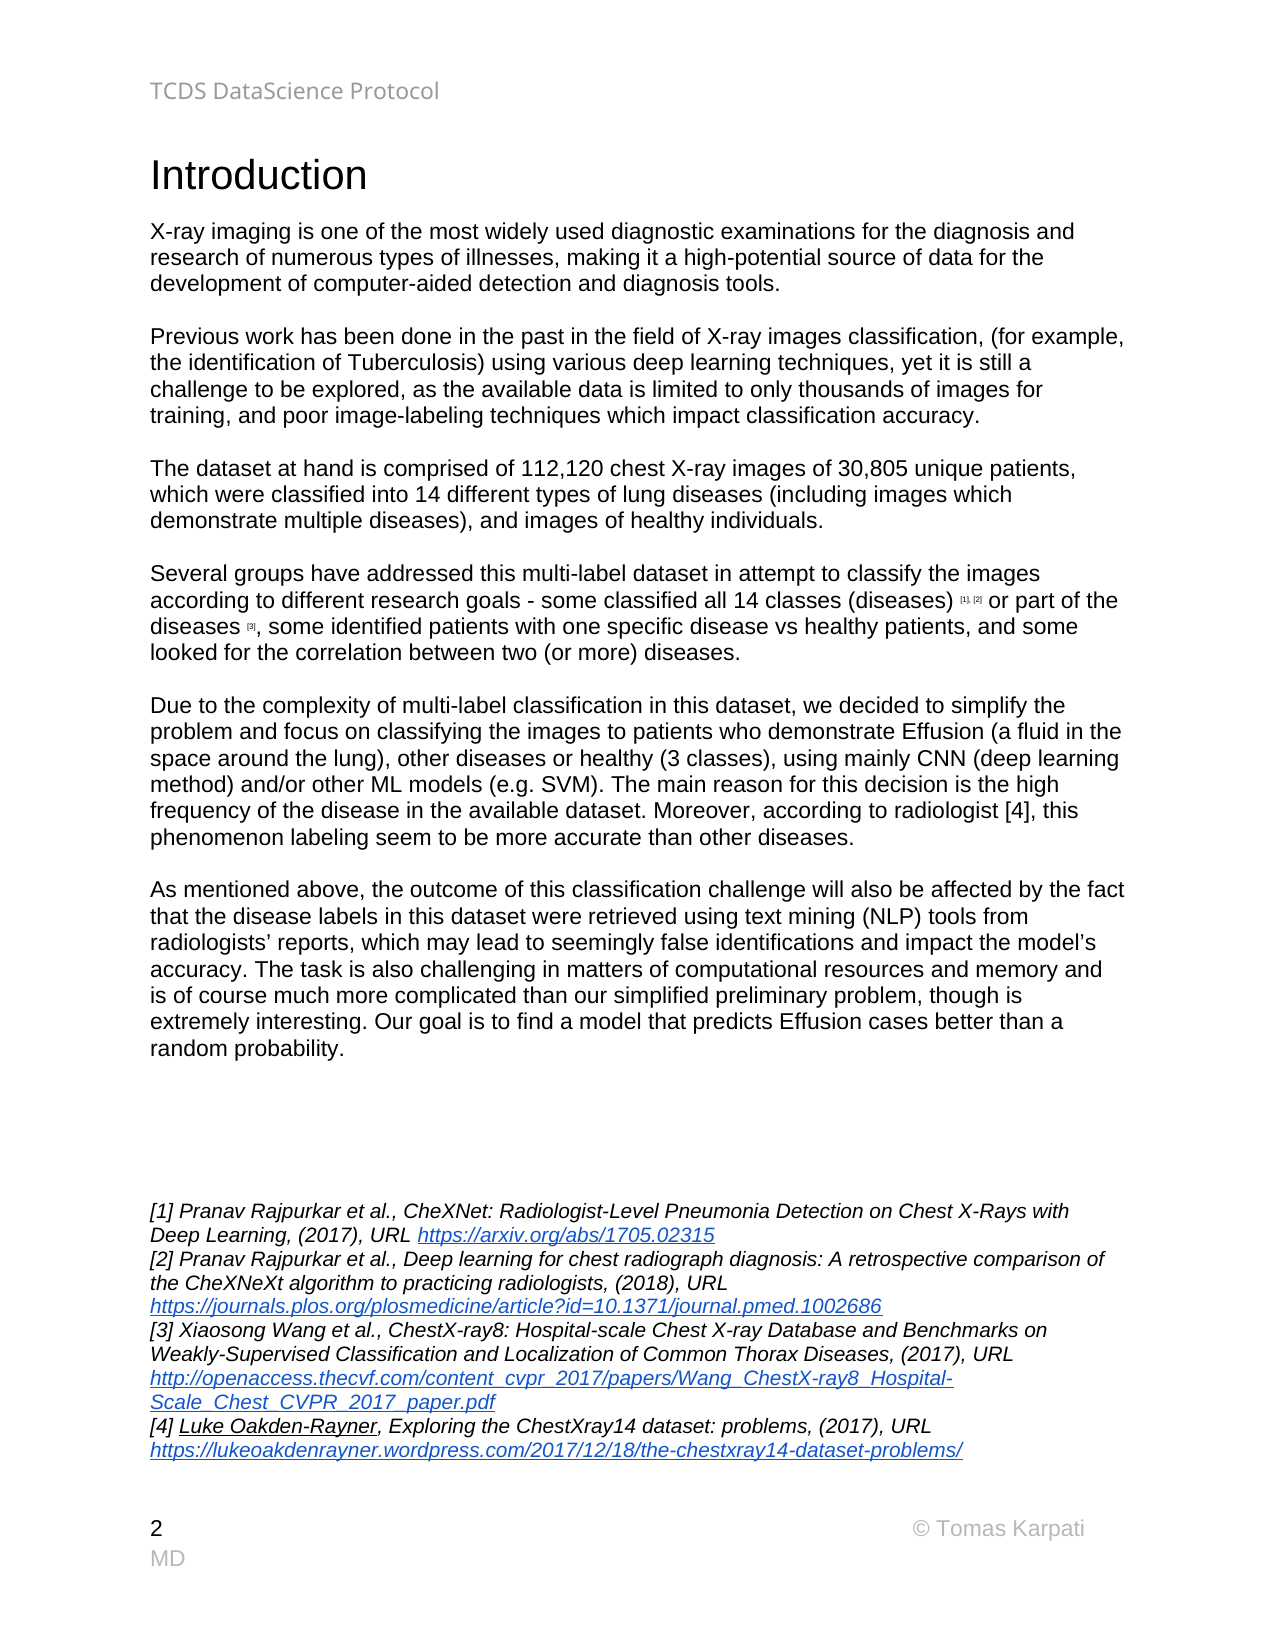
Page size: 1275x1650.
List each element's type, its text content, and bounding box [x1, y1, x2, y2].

text Previous work has been done in the past in the field of X-ray images classification, (for example, the identification of Tuberculosis) using various deep learning techniques, yet it is still a challenge to be explored, as the available data is limited to only thousands of images for training, and poor image-labeling techniques which impact classification accuracy. [150, 323, 1125, 428]
text Several groups have addressed this multi-label dataset in attempt to classify the images according to different research goals - some classified all 14 classes (diseases) [1], [2] or part of the diseases [3], some identified patients with one specific disease vs healthy patients, and some looked for the correlation between two (or more) diseases. [150, 560, 1125, 666]
subtitle Introduction [150, 150, 1125, 198]
text [1] Pranav Rajpurkar et al., CheXNet: Radiologist-Level Pneumonia Detection on Chest X-Rays with Deep Learning, (2017), URL https://arxiv.org/abs/1705.02315 [150, 1198, 1125, 1246]
text Due to the complexity of multi-label classification in this dataset, we decided to simplify the problem and focus on classifying the images to patients who demonstrate Effusion (a fluid in the space around the lung), other diseases or healthy (3 classes), using mainly CNN (deep learning method) and/or other ML models (e.g. SVM). The main reason for this decision is the high frequency of the disease in the available dataset. Moreover, according to radiologist [4], this phenomenon labeling seem to be more accurate than other diseases. [150, 692, 1125, 850]
text [2] Pranav Rajpurkar et al., Deep learning for chest radiograph diagnosis: A retrospective comparison of the CheXNeXt algorithm to practicing radiologists, (2018), URL https://journals.plos.org/plosmedicine/article?id=10.1371/journal.pmed.1002686 [150, 1246, 1125, 1318]
text X-ray imaging is one of the most widely used diagnostic examinations for the diagnosis and research of numerous types of illnesses, making it a high-potential source of data for the development of computer-aided detection and diagnosis tools. [150, 218, 1125, 297]
text As mentioned above, the outcome of this classification challenge will also be affected by the fact that the disease labels in this dataset were retrieved using text mining (NLP) tools from radiologists’ reports, which may lead to seemingly false identifications and impact the model’s accuracy. The task is also challenging in matters of computational resources and memory and is of course much more complicated than our simplified preliminary problem, though is extremely interesting. Our goal is to find a model that predicts Effusion cases better than a random probability. [150, 876, 1125, 1061]
text The dataset at hand is comprised of 112,120 chest X-ray images of 30,805 unique patients, which were classified into 14 different types of lung diseases (including images which demonstrate multiple diseases), and images of healthy individuals. [150, 455, 1125, 534]
text [3] Xiaosong Wang et al., ChestX-ray8: Hospital-scale Chest X-ray Database and Benchmarks on Weakly-Supervised Classification and Localization of Common Thorax Diseases, (2017), URL http://openaccess.thecvf.com/content_cvpr_2017/papers/Wang_ChestX-ray8_Hospital-Scale_Chest_CVPR_2017_paper.pdf [150, 1318, 1125, 1414]
text [4] Luke Oakden-Rayner, Exploring the ChestXray14 dataset: problems, (2017), URL https://lukeoakdenrayner.wordpress.com/2017/12/18/the-chestxray14-dataset-problems/ [150, 1414, 1125, 1462]
